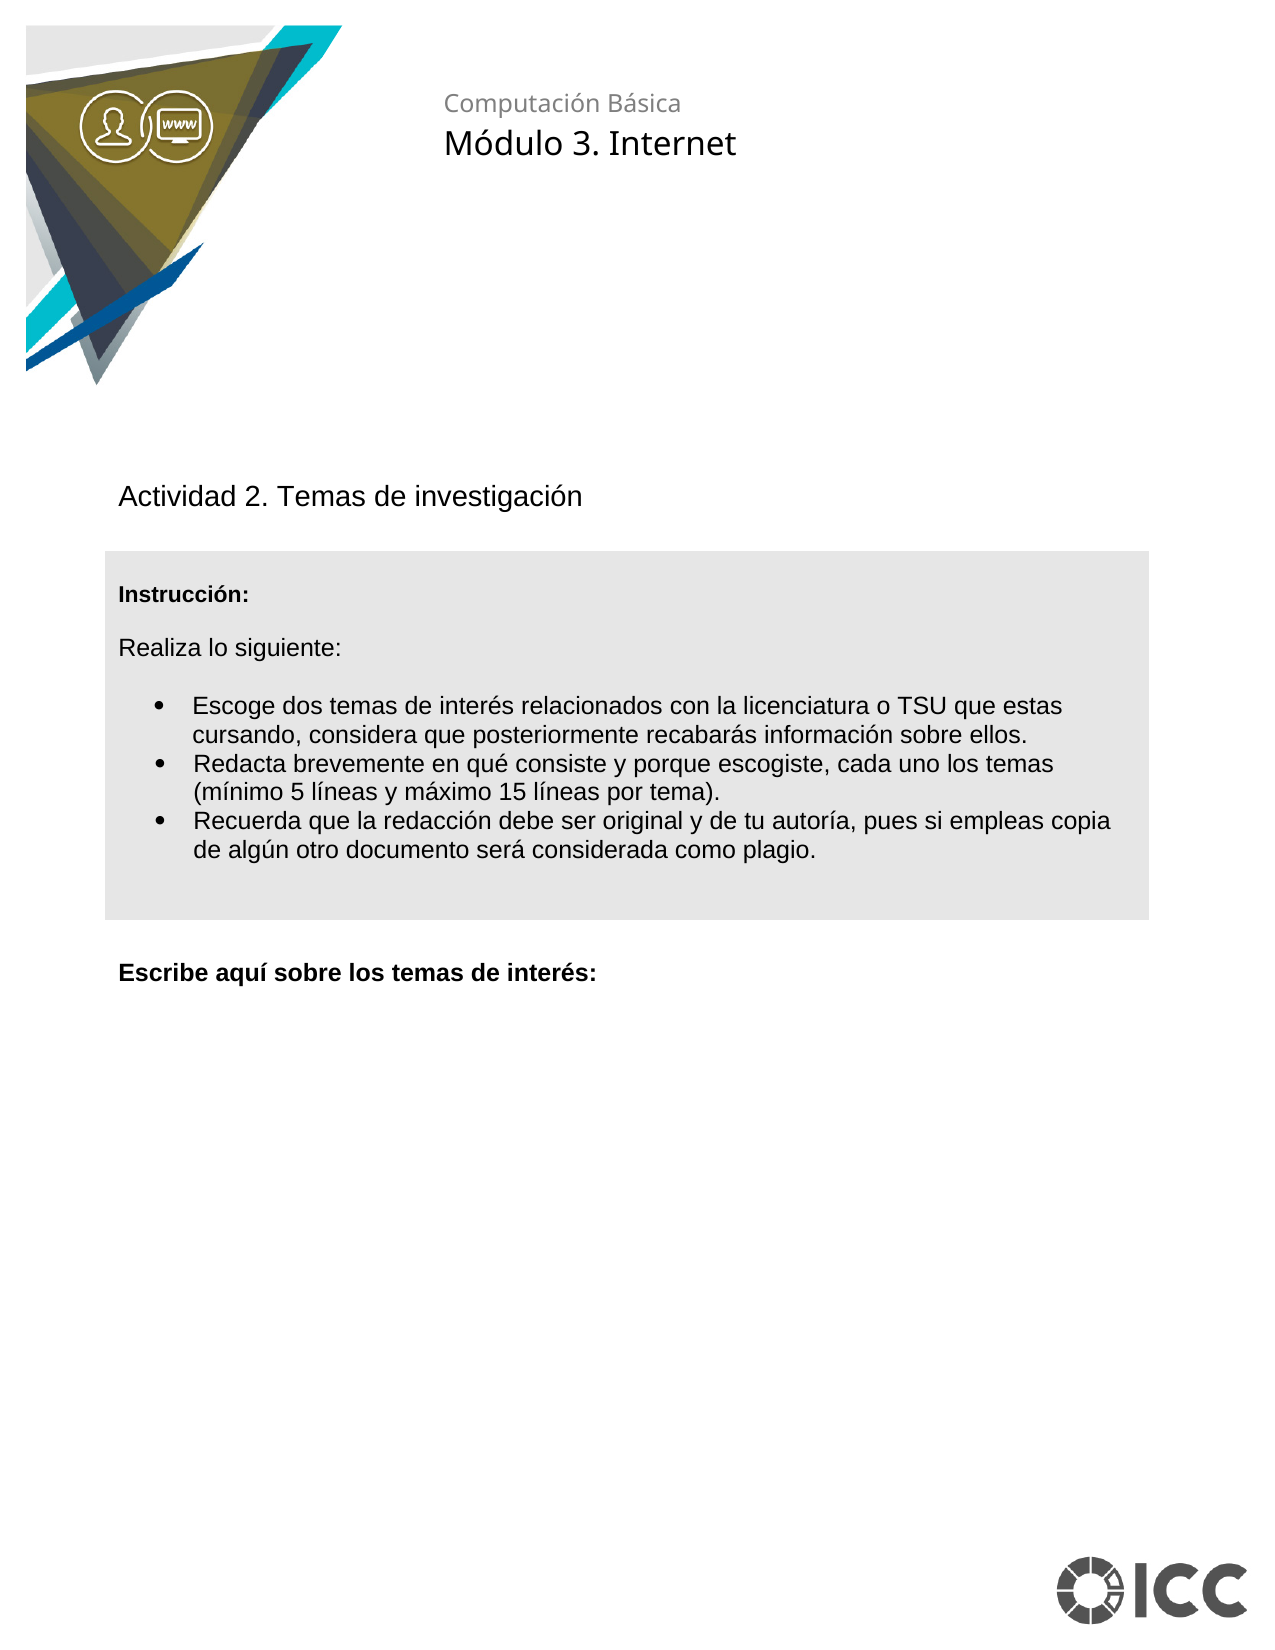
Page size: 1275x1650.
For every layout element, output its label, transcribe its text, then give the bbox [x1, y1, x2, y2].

picture [1056, 1553, 1269, 1645]
table_header Instrucción: Realiza lo siguiente: Escoge dos temas de interés relacionados con la licenciatura o TSU que estas cursando, considera que posteriormente recabarás información sobre ellos. Redacta brevemente en qué consiste y porque escogiste, cada uno los temas (mínimo 5 líneas y máximo 15 líneas por tema). Recuerda que la redacción debe ser original y de tu autoría, pues si empleas copia de algún otro documento será considerada como plagio. [105, 551, 1149, 920]
picture [0, 0, 358, 388]
text Actividad 2. Temas de investigación [118, 479, 1157, 513]
text Escribe aquí sobre los temas de interés: [118, 958, 1157, 987]
